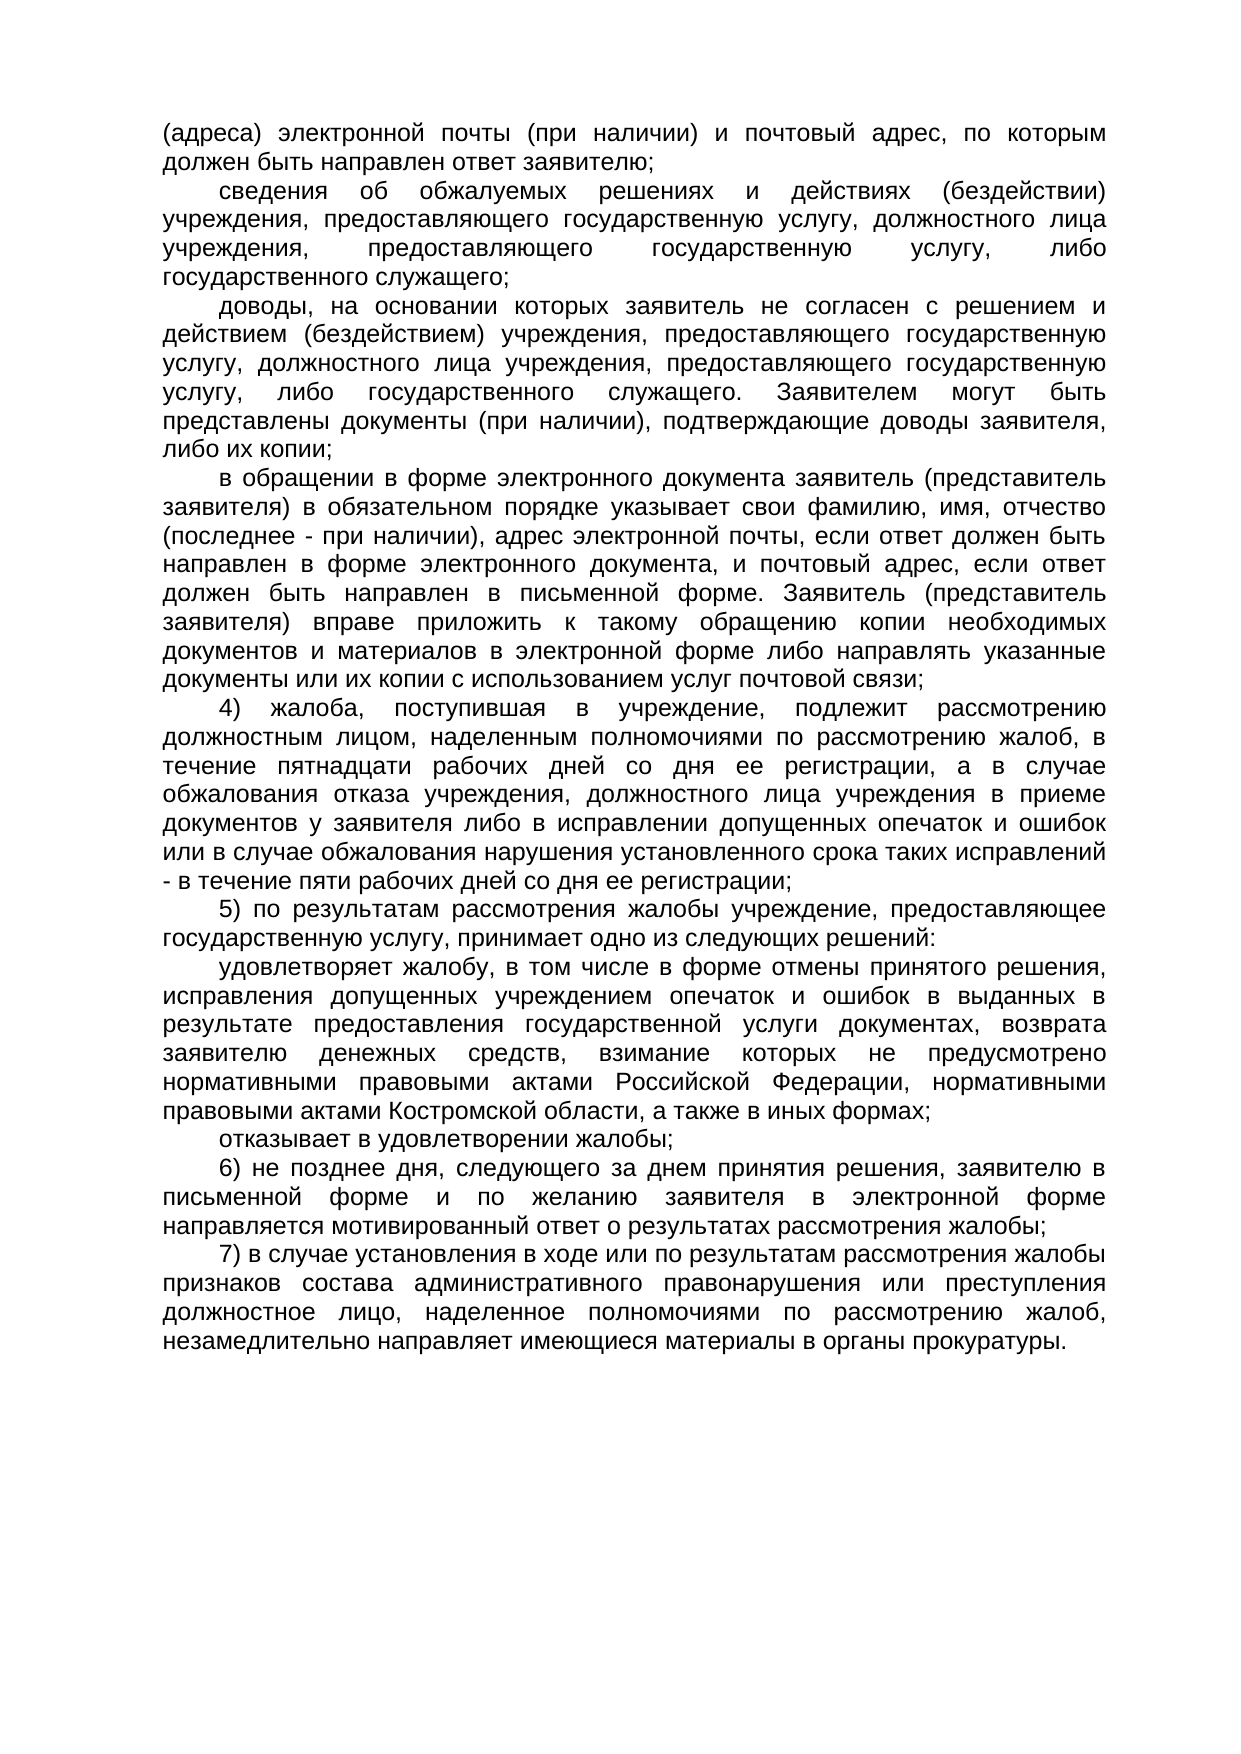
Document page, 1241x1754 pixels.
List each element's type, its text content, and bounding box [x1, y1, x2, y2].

text 6) не позднее дня, следующего за днем принятия решения, заявителю в письменной форме и по желанию заявителя в электронной форме направляется мотивированный ответ о результатах рассмотрения жалобы; [162, 1153, 1107, 1239]
text сведения об обжалуемых решениях и действиях (бездействии) учреждения, предоставляющего государственную услугу, должностного лица учреждения, предоставляющего государственную услугу, либо государственного служащего; [162, 176, 1107, 291]
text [162, 118, 1107, 176]
text 7) в случае установления в ходе или по результатам рассмотрения жалобы признаков состава административного правонарушения или преступления должностное лицо, наделенное полномочиями по рассмотрению жалоб, незамедлительно направляет имеющиеся материалы в органы прокуратуры. [162, 1239, 1107, 1354]
text 4) жалоба, поступившая в учреждение, подлежит рассмотрению должностным лицом, наделенным полномочиями по рассмотрению жалоб, в течение пятнадцати рабочих дней со дня ее регистрации, а в случае обжалования отказа учреждения, должностного лица учреждения в приеме документов у заявителя либо в исправлении допущенных опечаток и ошибок или в случае обжалования нарушения установленного срока таких исправлений - в течение пяти рабочих дней со дня ее регистрации; [162, 693, 1107, 894]
text отказывает в удовлетворении жалобы; [162, 1124, 1107, 1153]
text 5) по результатам рассмотрения жалобы учреждение, предоставляющее государственную услугу, принимает одно из следующих решений: [162, 894, 1107, 952]
text в обращении в форме электронного документа заявитель (представитель заявителя) в обязательном порядке указывает свои фамилию, имя, отчество (последнее - при наличии), адрес электронной почты, если ответ должен быть направлен в форме электронного документа, и почтовый адрес, если ответ должен быть направлен в письменной форме. Заявитель (представитель заявителя) вправе приложить к такому обращению копии необходимых документов и материалов в электронной форме либо направлять указанные документы или их копии с использованием услуг почтовой связи; [162, 463, 1107, 693]
text удовлетворяет жалобу, в том числе в форме отмены принятого решения, исправления допущенных учреждением опечаток и ошибок в выданных в результате предоставления государственной услуги документах, возврата заявителю денежных средств, взимание которых не предусмотрено нормативными правовыми актами Российской Федерации, нормативными правовыми актами Костромской области, а также в иных формах; [162, 952, 1107, 1124]
text доводы, на основании которых заявитель не согласен с решением и действием (бездействием) учреждения, предоставляющего государственную услугу, должностного лица учреждения, предоставляющего государственную услугу, либо государственного служащего. Заявителем могут быть представлены документы (при наличии), подтверждающие доводы заявителя, либо их копии; [162, 291, 1107, 463]
